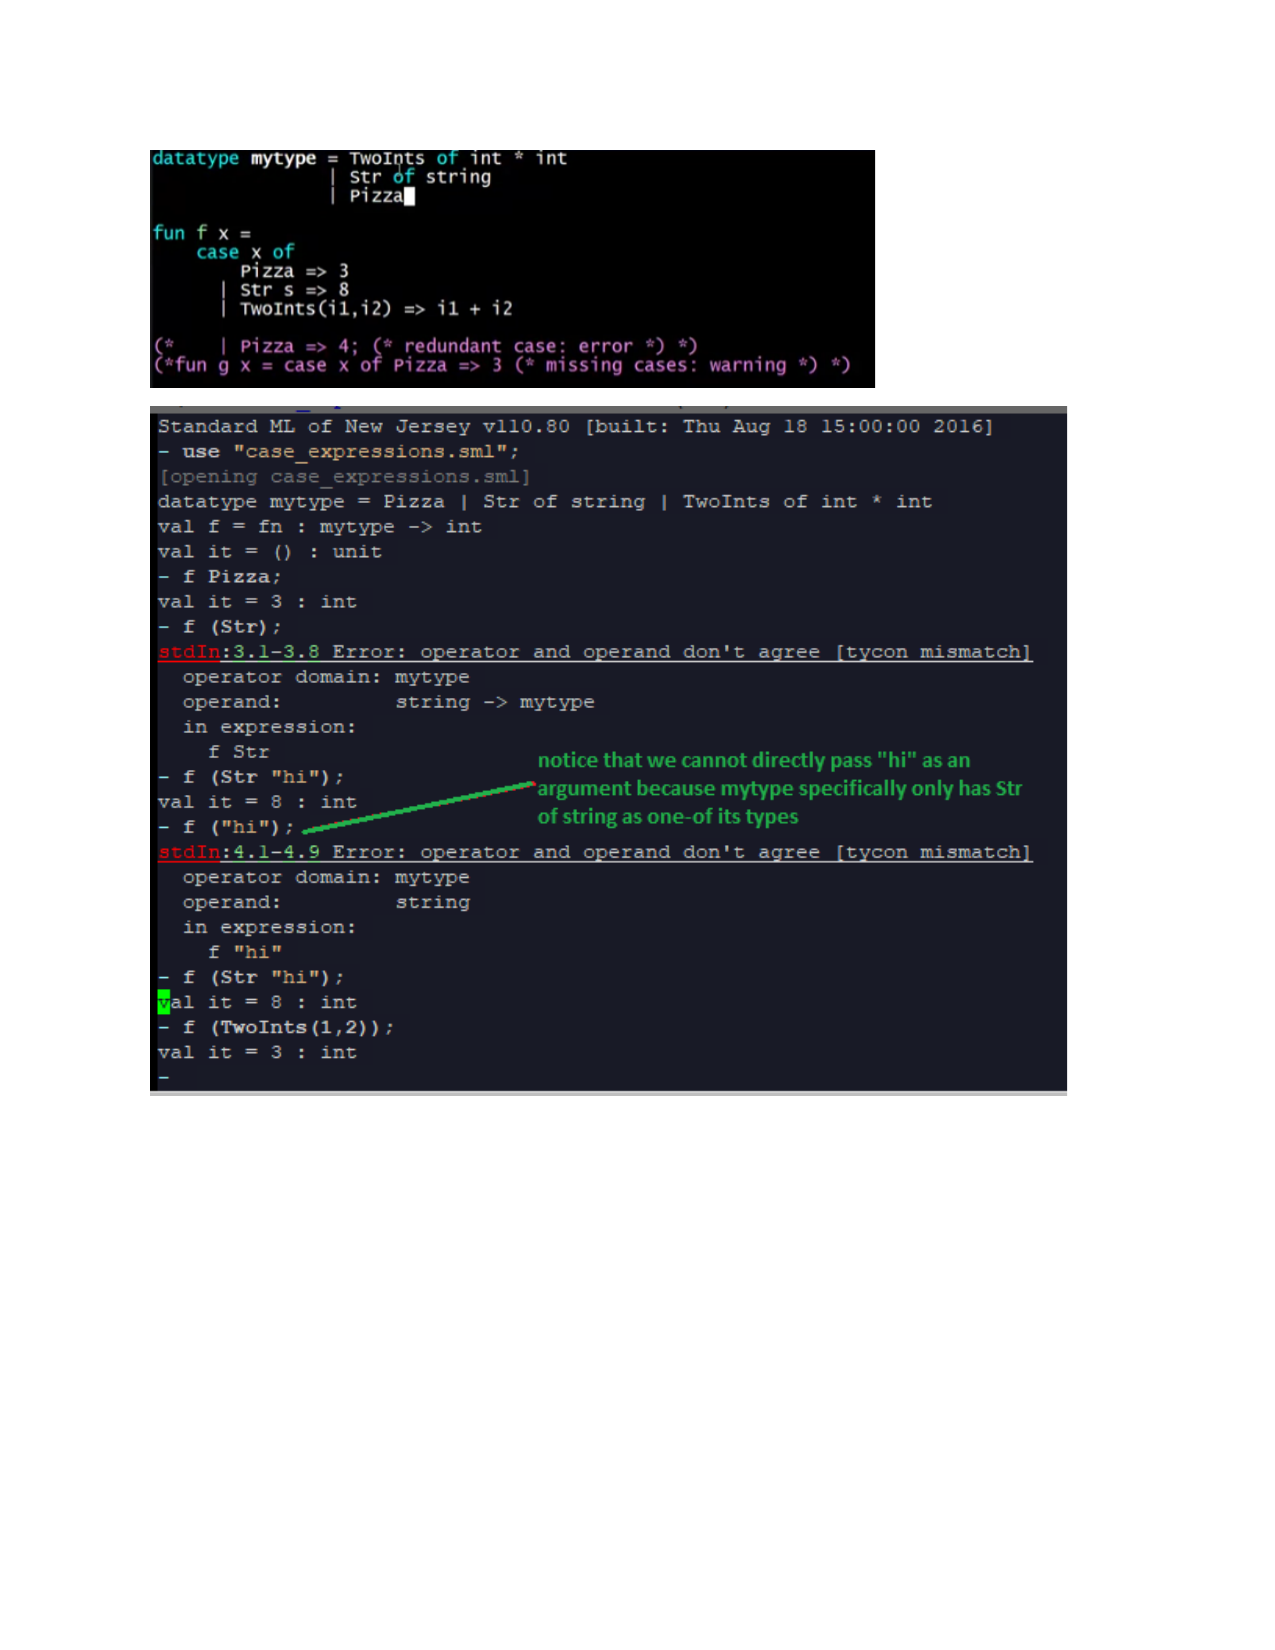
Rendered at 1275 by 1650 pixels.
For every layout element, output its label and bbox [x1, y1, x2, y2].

picture [150, 406, 1068, 1096]
picture [150, 150, 876, 388]
